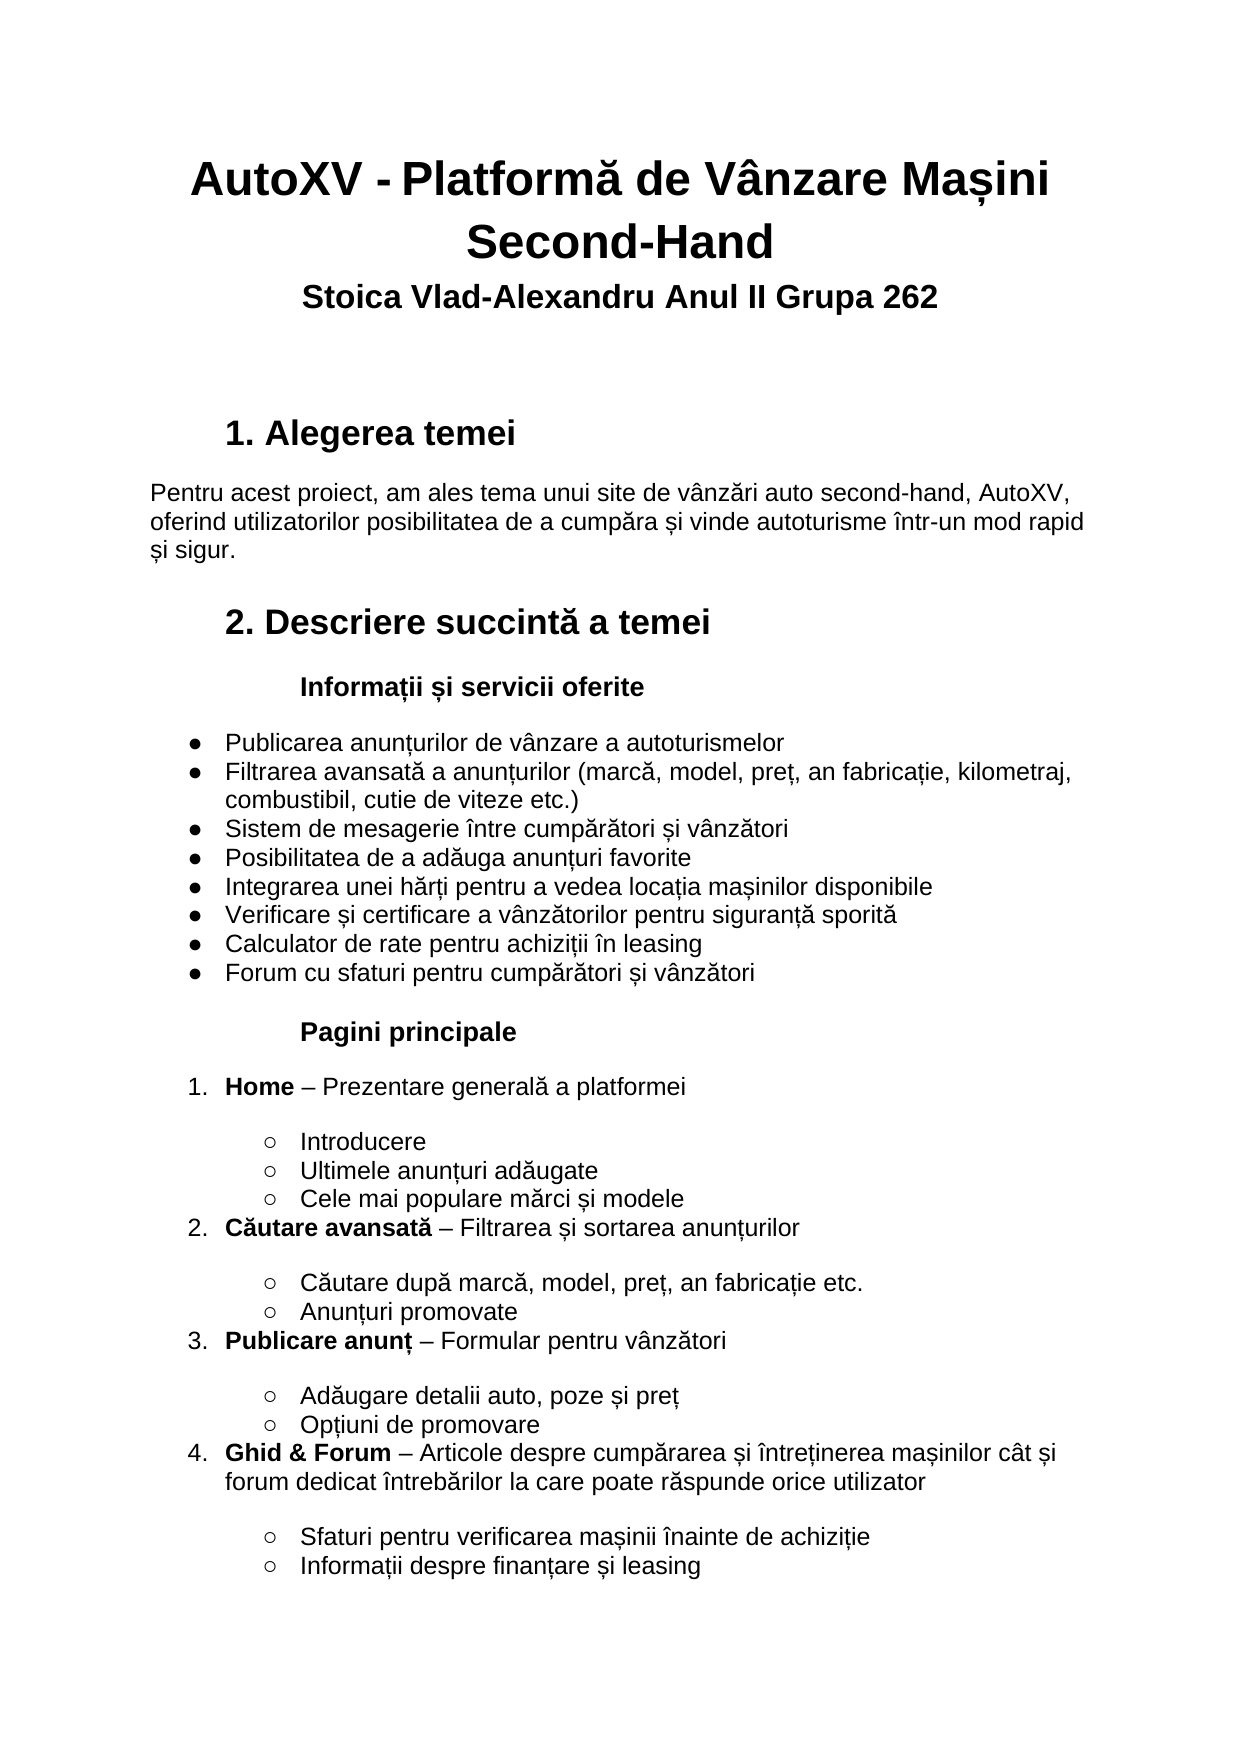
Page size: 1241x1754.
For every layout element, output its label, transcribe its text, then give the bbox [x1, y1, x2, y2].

list Sistem de mesagerie între cumpărători și vânzători [187, 814, 1090, 843]
list Introducere [262, 1127, 1090, 1156]
list Calculator de rate pentru achiziții în leasing [187, 929, 1090, 958]
list Opțiuni de promovare [262, 1410, 1090, 1438]
list Publicarea anunțurilor de vânzare a autoturismelor [187, 728, 1090, 756]
subtitle Pagini principale [300, 1016, 1090, 1047]
text AutoXV - Platformă de Vânzare Mașini Second-Hand [150, 150, 1090, 268]
list Ultimele anunțuri adăugate [262, 1156, 1090, 1184]
list Integrarea unei hărți pentru a vedea locația mașinilor disponibile [187, 871, 1090, 900]
list Filtrarea avansată a anunțurilor (marcă, model, preț, an fabricație, kilometraj, combustibil, cutie de viteze etc.) [187, 756, 1090, 814]
list Sfaturi pentru verificarea mașinii înainte de achiziție [262, 1522, 1090, 1551]
list Cele mai populare mărci și modele [262, 1184, 1090, 1213]
list Anunțuri promovate [262, 1297, 1090, 1326]
list Home – Prezentare generală a platformei [187, 1072, 1090, 1127]
list Informații despre finanțare și leasing [262, 1551, 1090, 1580]
subtitle 2. Descriere succintă a temei [225, 602, 1090, 642]
text Pentru acest proiect, am ales tema unui site de vânzări auto second-hand, AutoXV, oferind utilizatorilor posibilitatea de a cumpăra și vinde autoturisme într-un mod rapid și sigur. [150, 478, 1090, 564]
text Stoica Vlad-Alexandru Anul II Grupa 262 [150, 277, 1090, 315]
list Forum cu sfaturi pentru cumpărători și vânzători [187, 958, 1090, 986]
subtitle 1. Alegerea temei [225, 412, 1090, 453]
list Adăugare detalii auto, poze și preț [262, 1381, 1090, 1410]
list Ghid & Forum – Articole despre cumpărarea și întreținerea mașinilor cât și forum dedicat întrebărilor la care poate răspunde orice utilizator [187, 1438, 1090, 1522]
list Verificare și certificare a vânzătorilor pentru siguranță sporită [187, 900, 1090, 929]
list Căutare avansată – Filtrarea și sortarea anunțurilor [187, 1213, 1090, 1268]
list Posibilitatea de a adăuga anunțuri favorite [187, 843, 1090, 871]
subtitle Informații și servicii oferite [300, 671, 1090, 703]
list Publicare anunț – Formular pentru vânzători [187, 1326, 1090, 1381]
list Căutare după marcă, model, preț, an fabricație etc. [262, 1268, 1090, 1297]
